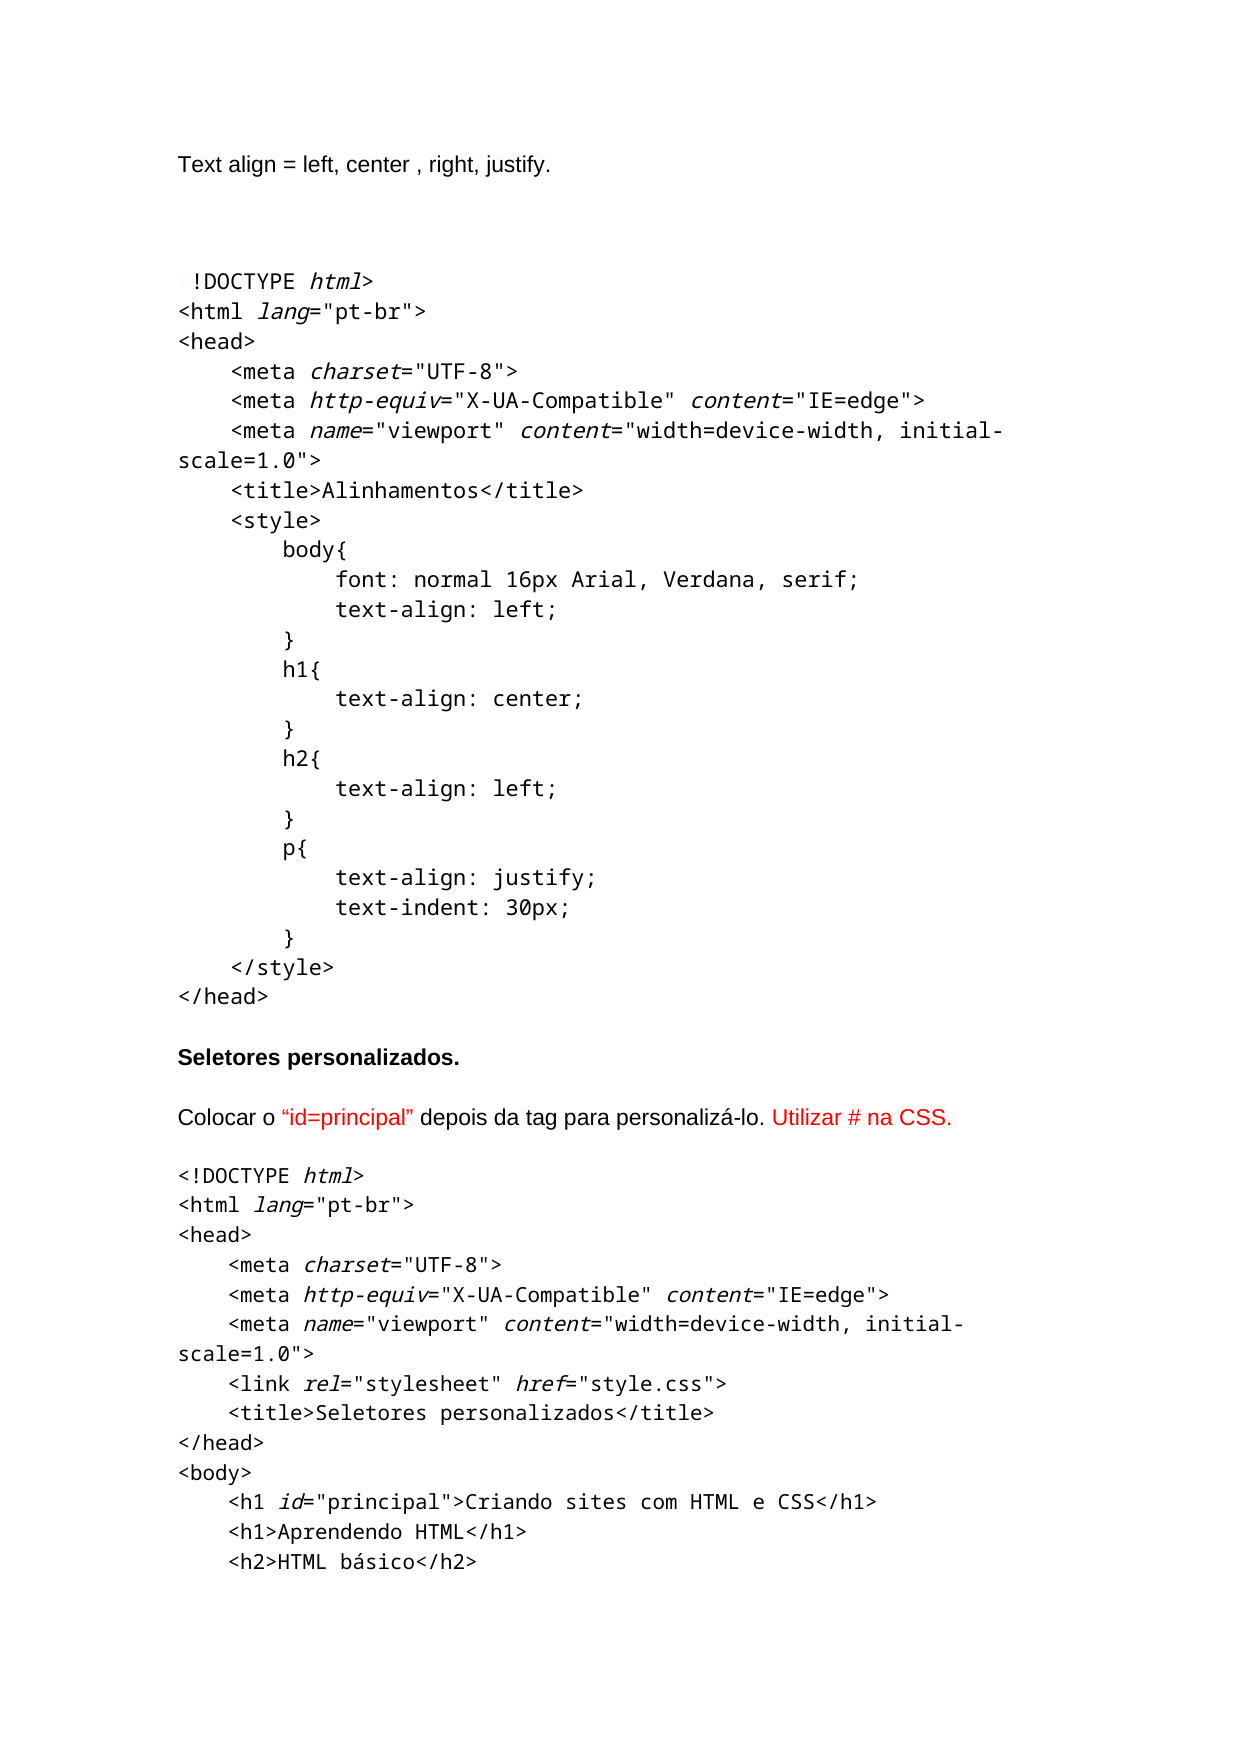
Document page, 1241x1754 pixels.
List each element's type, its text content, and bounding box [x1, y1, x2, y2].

text text-align: left; [177, 773, 1063, 803]
text h1{ [177, 654, 1063, 683]
text <head> [177, 326, 1063, 356]
text </head> [177, 1427, 1063, 1457]
text </style> [177, 952, 1063, 981]
text <title>Seletores personalizados</title> [177, 1397, 1063, 1427]
text <meta charset="UTF-8"> [177, 356, 1063, 386]
text <!DOCTYPE html> [177, 266, 1063, 296]
text <title>Alinhamentos</title> [177, 475, 1063, 505]
text <head> [177, 1219, 1063, 1249]
text </head> [177, 981, 1063, 1011]
text <!DOCTYPE html> [177, 1160, 1063, 1189]
text } [177, 713, 1063, 743]
text <html lang="pt-br"> [177, 296, 1063, 326]
text <html lang="pt-br"> [177, 1189, 1063, 1219]
text <meta name="viewport" content="width=device-width, initial-scale=1.0"> [177, 1308, 1063, 1367]
text <h1 id="principal">Criando sites com HTML e CSS</h1> [177, 1486, 1063, 1516]
text font: normal 16px Arial, Verdana, serif; [177, 564, 1063, 594]
text <meta charset="UTF-8"> [177, 1249, 1063, 1278]
text text-align: justify; [177, 862, 1063, 892]
text Seletores personalizados. [177, 1041, 1063, 1071]
text text-align: center; [177, 683, 1063, 713]
text <h1>Aprendendo HTML</h1> [177, 1516, 1063, 1546]
text <body> [177, 1457, 1063, 1486]
text <style> [177, 505, 1063, 534]
text h2{ [177, 743, 1063, 773]
text <link rel="stylesheet" href="style.css"> [177, 1367, 1063, 1397]
text <meta http-equiv="X-UA-Compatible" content="IE=edge"> [177, 1278, 1063, 1308]
text text-align: left; [177, 594, 1063, 624]
text } [177, 803, 1063, 832]
text <h2>HTML básico</h2> [177, 1546, 1063, 1575]
text } [177, 922, 1063, 952]
text <meta name="viewport" content="width=device-width, initial-scale=1.0"> [177, 415, 1063, 475]
text p{ [177, 832, 1063, 862]
text Colocar o “id=principal” depois da tag para personalizá-lo. Utilizar # na CSS. [177, 1100, 1063, 1130]
text text-indent: 30px; [177, 892, 1063, 922]
text <meta http-equiv="X-UA-Compatible" content="IE=edge"> [177, 386, 1063, 415]
text Text align = left, center , right, justify. [177, 148, 1063, 177]
text body{ [177, 534, 1063, 564]
text } [177, 624, 1063, 654]
